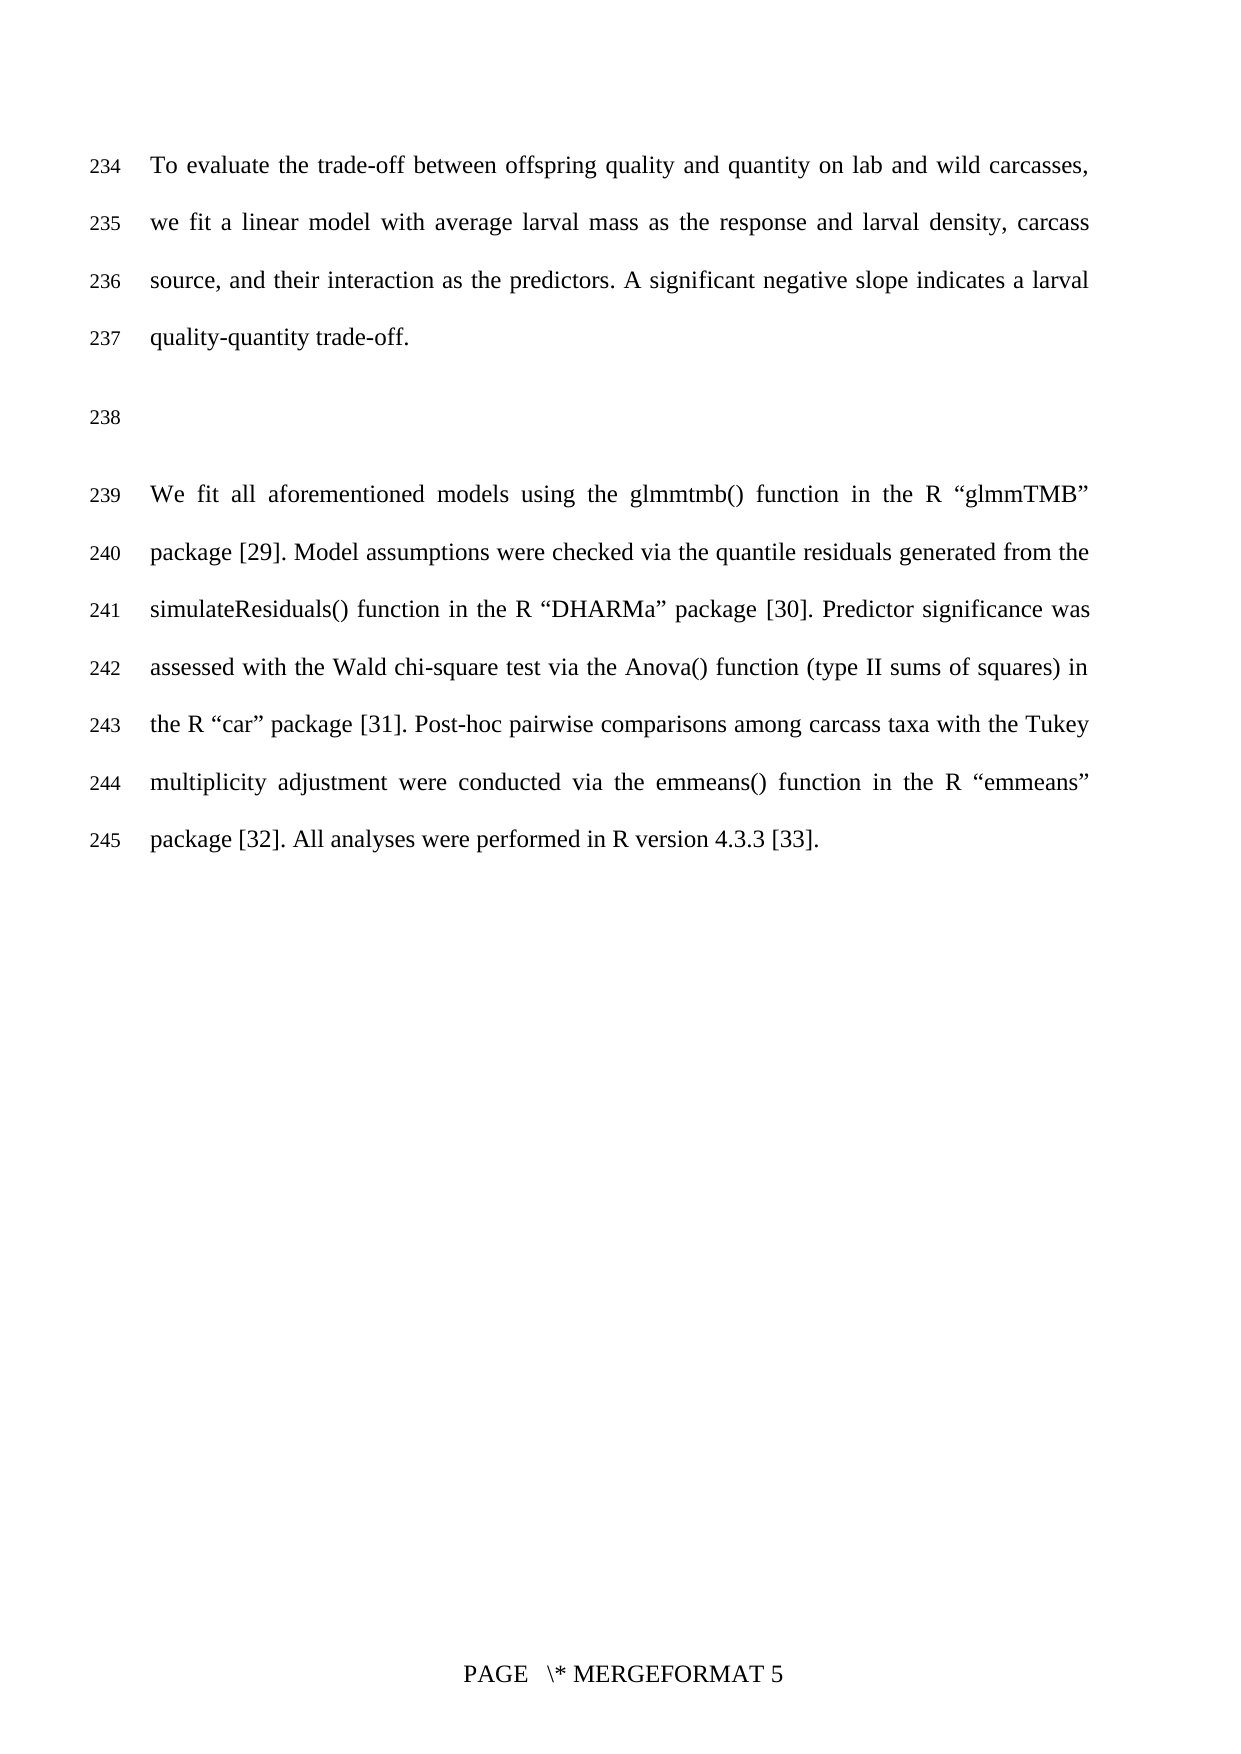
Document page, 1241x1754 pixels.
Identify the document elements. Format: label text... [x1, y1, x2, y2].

text To evaluate the trade-off between offspring quality and quantity on lab and wild carcasses, we fit a linear model with average larval mass as the response and larval density, carcass source, and their interaction as the predictors. A significant negative slope indicates a larval quality-quantity trade-off. [150, 150, 1090, 351]
text We fit all aforementioned models using the glmmtmb() function in the R “glmmTMB” package [29]. Model assumptions were checked via the quantile residuals generated from the simulateResiduals() function in the R “DHARMa” package [30]. Predictor significance was assessed with the Wald chi-square test via the Anova() function (type II sums of squares) in the R “car” package [31]. Post-hoc pairwise comparisons among carcass taxa with the Tukey multiplicity adjustment were conducted via the emmeans() function in the R “emmeans” package [32]. All analyses were performed in R version 4.3.3 [33]. [150, 479, 1090, 853]
